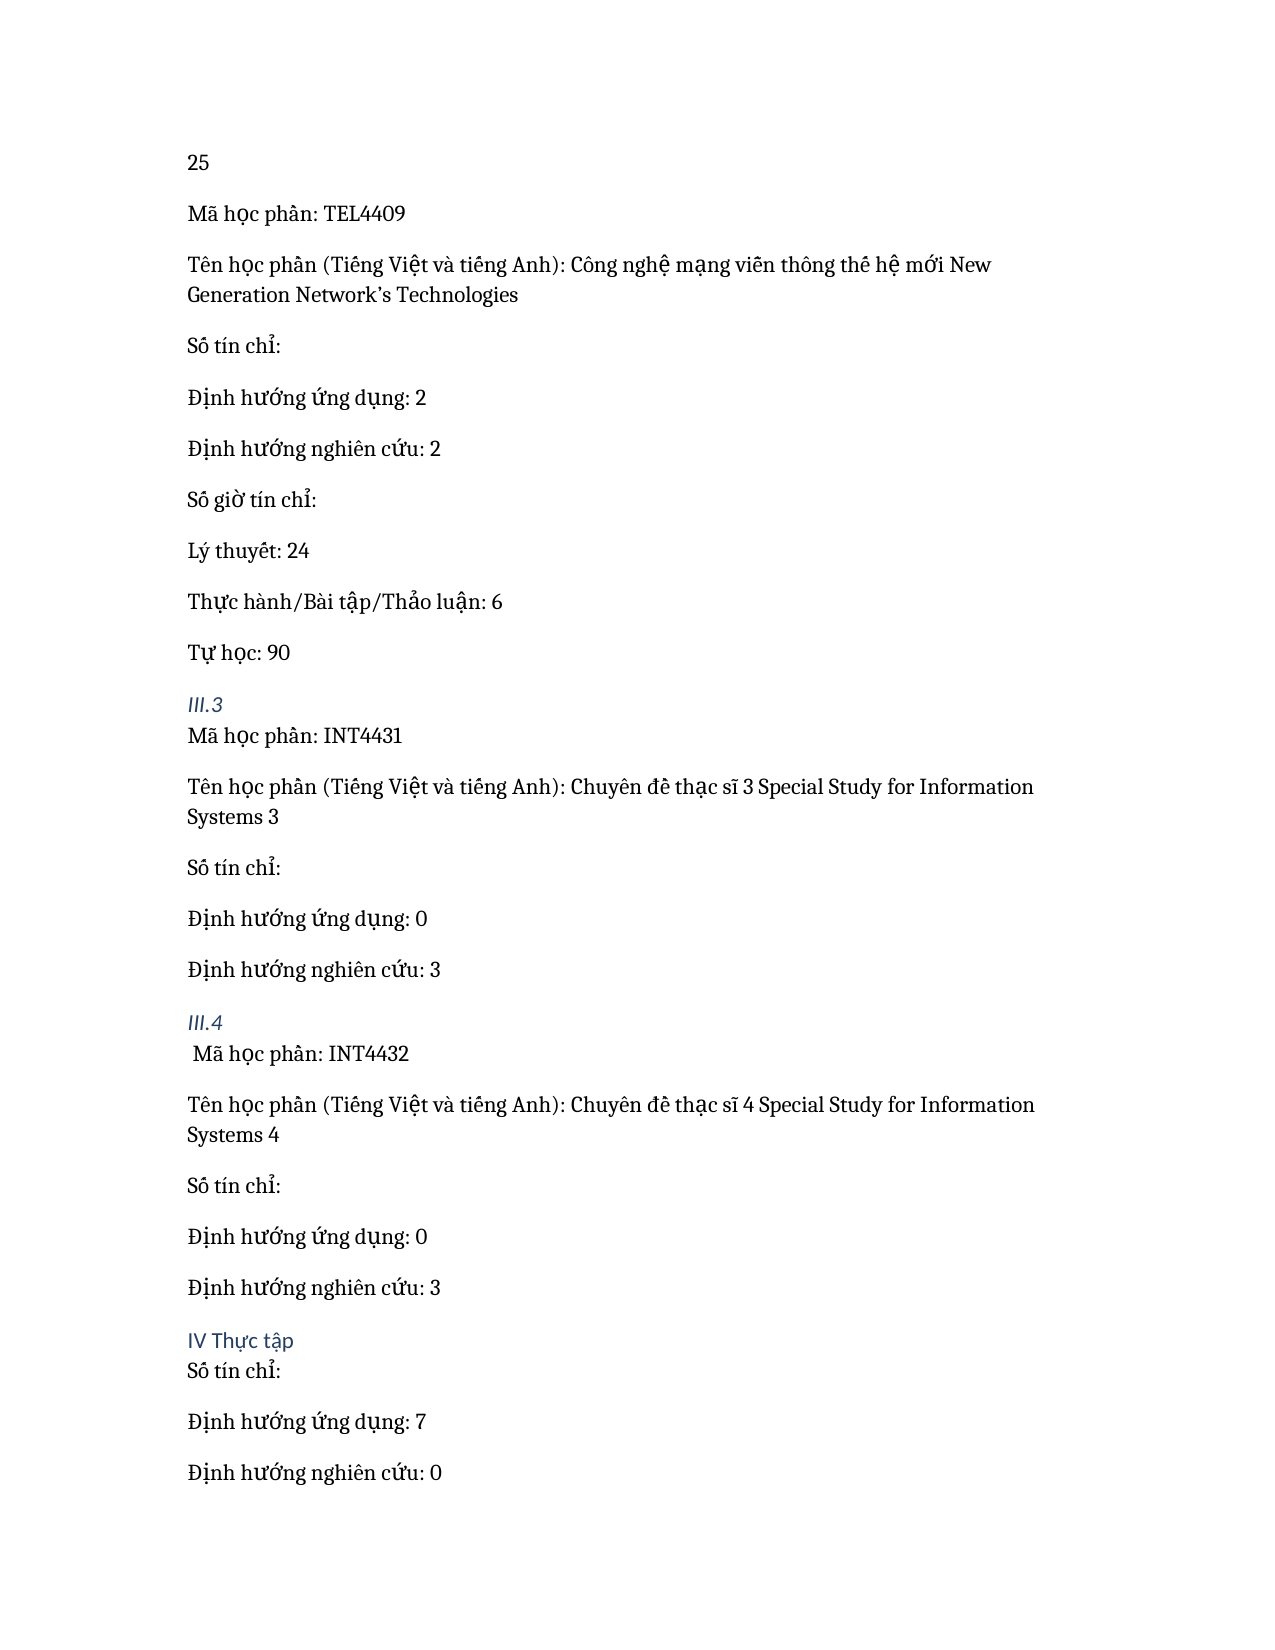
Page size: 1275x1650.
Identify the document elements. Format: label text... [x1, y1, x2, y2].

text Số tín chỉ: [187, 855, 1087, 881]
text Định hướng ứng dụng: 0 [187, 1224, 1087, 1250]
text Định hướng nghiên cứu: 0 [187, 1460, 1087, 1486]
text Tên học phần (Tiếng Việt và tiếng Anh): Chuyên đề thạc sĩ 3 Special Study for Information Systems 3 [187, 774, 1087, 830]
text Mã học phần: INT4431 [187, 723, 1087, 749]
text Định hướng nghiên cứu: 3 [187, 1275, 1087, 1301]
text Lý thuyết: 24 [187, 537, 1087, 564]
text 25 [187, 150, 1087, 176]
text Thực hành/Bài tập/Thảo luận: 6 [187, 588, 1087, 615]
text Số tín chỉ: [187, 1173, 1087, 1199]
text Số giờ tín chỉ: [187, 486, 1087, 513]
text Tên học phần (Tiếng Việt và tiếng Anh): Công nghệ mạng viễn thông thế hệ mới New Generation Network’s Technologies [187, 252, 1087, 309]
subtitle IV Thực tập [187, 1326, 1087, 1354]
text Định hướng nghiên cứu: 2 [187, 435, 1087, 462]
text Tên học phần (Tiếng Việt và tiếng Anh): Chuyên đề thạc sĩ 4 Special Study for Information Systems 4 [187, 1091, 1087, 1148]
text Tự học: 90 [187, 639, 1087, 666]
subtitle III.3 [187, 691, 1087, 719]
text Số tín chỉ: [187, 1358, 1087, 1384]
text Định hướng ứng dụng: 2 [187, 384, 1087, 411]
text Số tín chỉ: [187, 333, 1087, 360]
text Định hướng nghiên cứu: 3 [187, 957, 1087, 983]
text Định hướng ứng dụng: 7 [187, 1409, 1087, 1435]
text Mã học phần: TEL4409 [187, 201, 1087, 227]
text Định hướng ứng dụng: 0 [187, 906, 1087, 932]
subtitle III.4 [187, 1008, 1087, 1036]
text Mã học phần: INT4432 [187, 1040, 1087, 1067]
